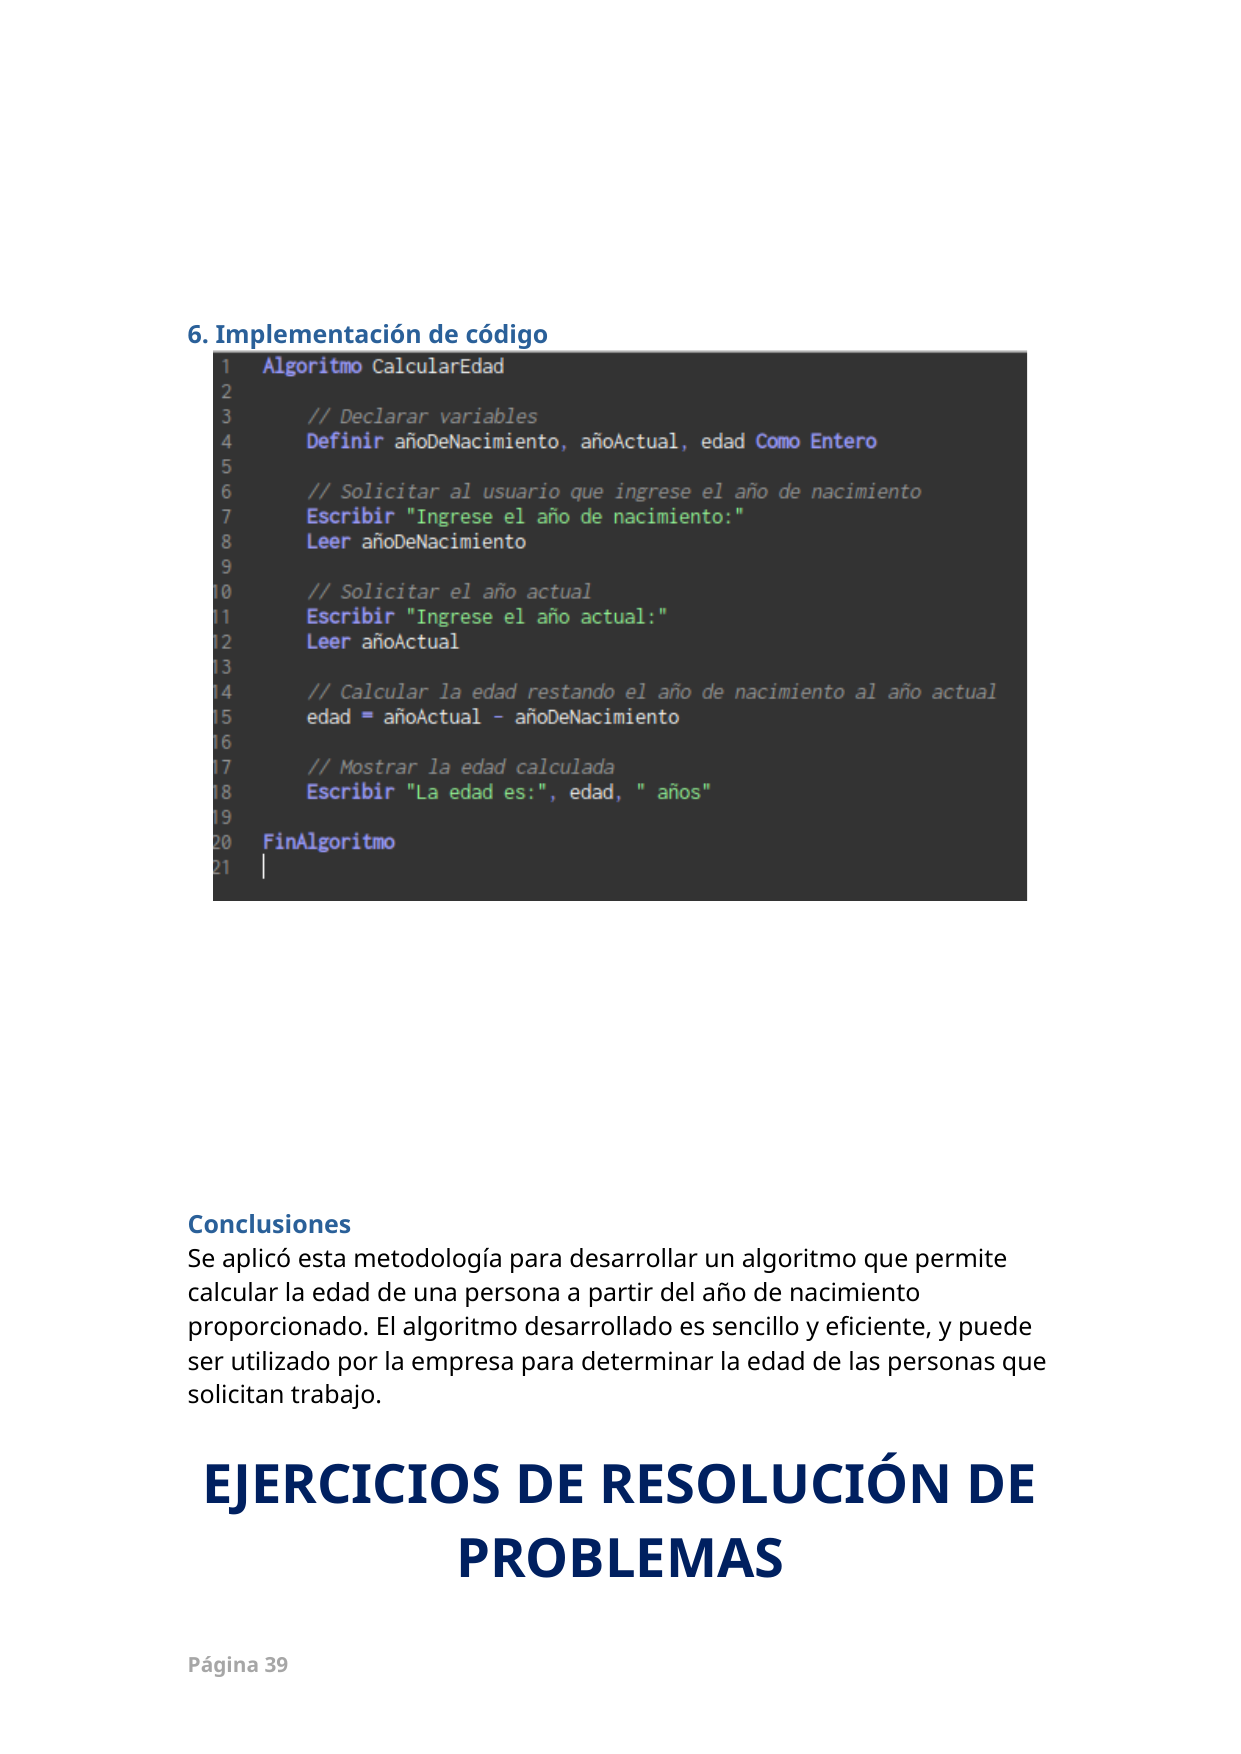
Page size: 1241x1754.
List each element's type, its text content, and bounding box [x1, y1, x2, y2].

text Se aplicó esta metodología para desarrollar un algoritmo que permite calcular la edad de una persona a partir del año de nacimiento proporcionado. El algoritmo desarrollado es sencillo y eficiente, y puede ser utilizado por la empresa para determinar la edad de las personas que solicitan trabajo. [187, 1241, 1053, 1411]
text 6. Implementación de código [187, 316, 1053, 350]
text EJERCICIOS DE RESOLUCIÓN DE PROBLEMAS [187, 1445, 1053, 1593]
picture [213, 350, 1028, 901]
text Conclusiones [187, 1207, 1053, 1241]
